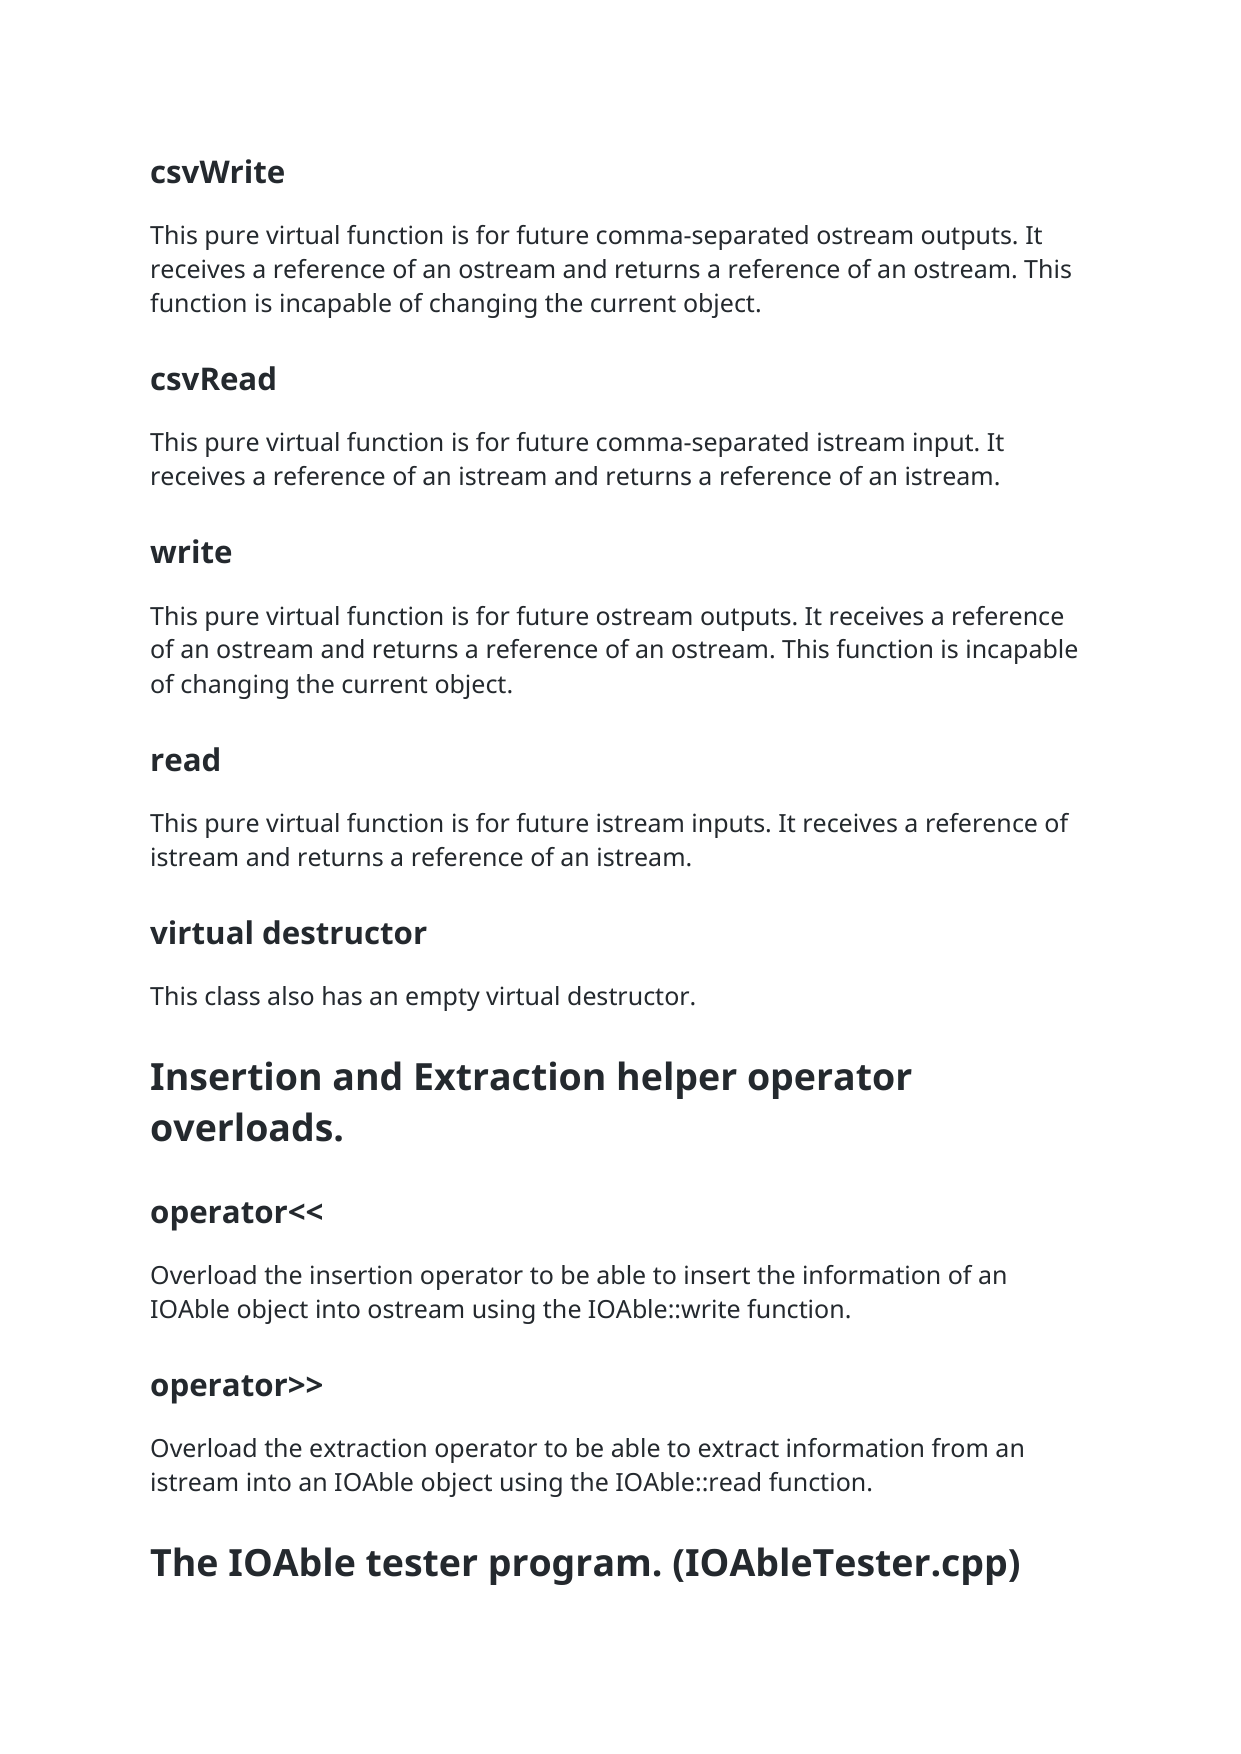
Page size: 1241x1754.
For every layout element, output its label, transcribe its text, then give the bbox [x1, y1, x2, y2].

text csvWrite [150, 150, 1090, 193]
text This class also has an empty virtual destructor. [150, 979, 1090, 1013]
text virtual destructor [150, 911, 1090, 954]
text This pure virtual function is for future comma-separated ostream outputs. It receives a reference of an ostream and returns a reference of an ostream. This function is incapable of changing the current object. [150, 218, 1090, 320]
text This pure virtual function is for future istream inputs. It receives a reference of istream and returns a reference of an istream. [150, 805, 1090, 873]
text The IOAble tester program. (IOAbleTester.cpp) [150, 1536, 1090, 1587]
text operator>> [150, 1363, 1090, 1406]
text read [150, 738, 1090, 780]
text This pure virtual function is for future comma-separated istream input. It receives a reference of an istream and returns a reference of an istream. [150, 425, 1090, 493]
text Insertion and Extraction helper operator overloads. [150, 1050, 1090, 1152]
text This pure virtual function is for future ostream outputs. It receives a reference of an ostream and returns a reference of an ostream. This function is incapable of changing the current object. [150, 598, 1090, 700]
text Overload the extraction operator to be able to extract information from an istream into an IOAble object using the IOAble::read function. [150, 1431, 1090, 1499]
text operator<< [150, 1190, 1090, 1232]
text Overload the insertion operator to be able to insert the information of an IOAble object into ostream using the IOAble::write function. [150, 1257, 1090, 1326]
text write [150, 531, 1090, 573]
text csvRead [150, 357, 1090, 400]
